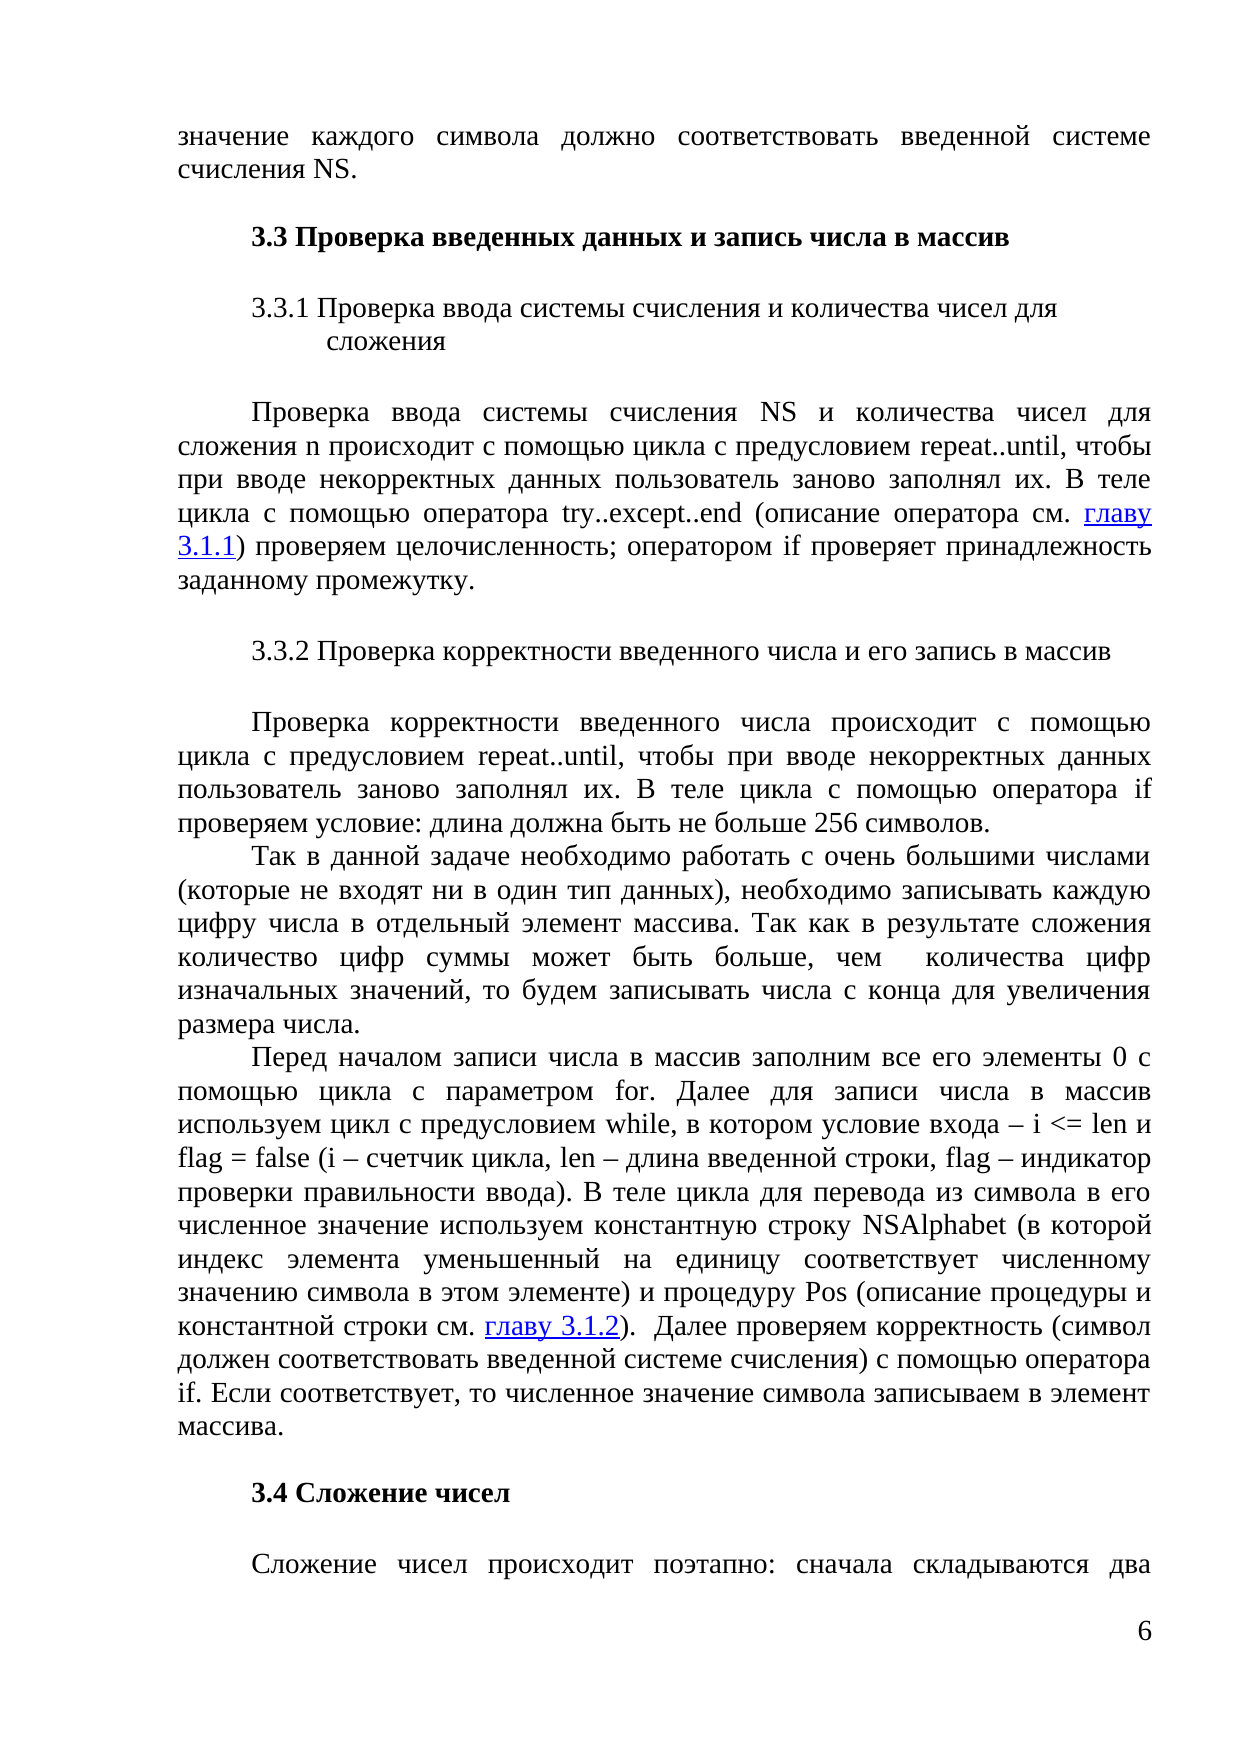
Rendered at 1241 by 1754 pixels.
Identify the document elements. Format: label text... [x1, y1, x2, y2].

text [177, 118, 1152, 185]
text Так в данной задаче необходимо работать с очень большими числами (которые не входят ни в один тип данных), необходимо записывать каждую цифру числа в отдельный элемент массива. Так как в результате сложения количество цифр суммы может быть больше, чем количества цифр изначальных значений, то будем записывать числа с конца для увеличения размера числа. [177, 838, 1152, 1039]
text Проверка корректности введенного числа происходит с помощью цикла с предусловием repeat..until, чтобы при вводе некорректных данных пользователь заново заполнял их. В теле цикла с помощью оператора if проверяем условие: длина должна быть не больше 256 символов. [177, 704, 1152, 838]
text Проверка ввода системы счисления NS и количества чисел для сложения n происходит с помощью цикла с предусловием repeat..until, чтобы при вводе некорректных данных пользователь заново заполнял их. В теле цикла с помощью оператора try..except..end (описание оператора см. главу 3.1.1) проверяем целочисленность; оператором if проверяет принадлежность заданному промежутку. [177, 394, 1152, 596]
subtitle Проверка введенных данных и запись числа в массив [251, 219, 1152, 252]
text Перед началом записи числа в массив заполним все его элементы 0 с помощью цикла с параметром for. Далее для записи числа в массив используем цикл с предусловием while, в котором условие входа – i <= len и flag = false (i – счетчик цикла, len – длина введенной строки, flag – индикатор проверки правильности ввода). В теле цикла для перевода из символа в его численное значение используем константную строку NSAlphabet (в которой индекс элемента уменьшенный на единицу соответствует численному значению символа в этом элементе) и процедуру Pos (описание процедуры и константной строки см. главу 3.1.2). Далее проверяем корректность (символ должен соответствовать введенной системе счисления) с помощью оператора if. Если соответствует, то численное значение символа записываем в элемент массива. [177, 1039, 1152, 1442]
subtitle Проверка ввода системы счисления и количества чисел для сложения [251, 290, 1152, 357]
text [177, 1547, 1152, 1580]
subtitle Проверка корректности введенного числа и его запись в массив [251, 633, 1152, 667]
subtitle Сложение чисел [251, 1476, 1152, 1509]
